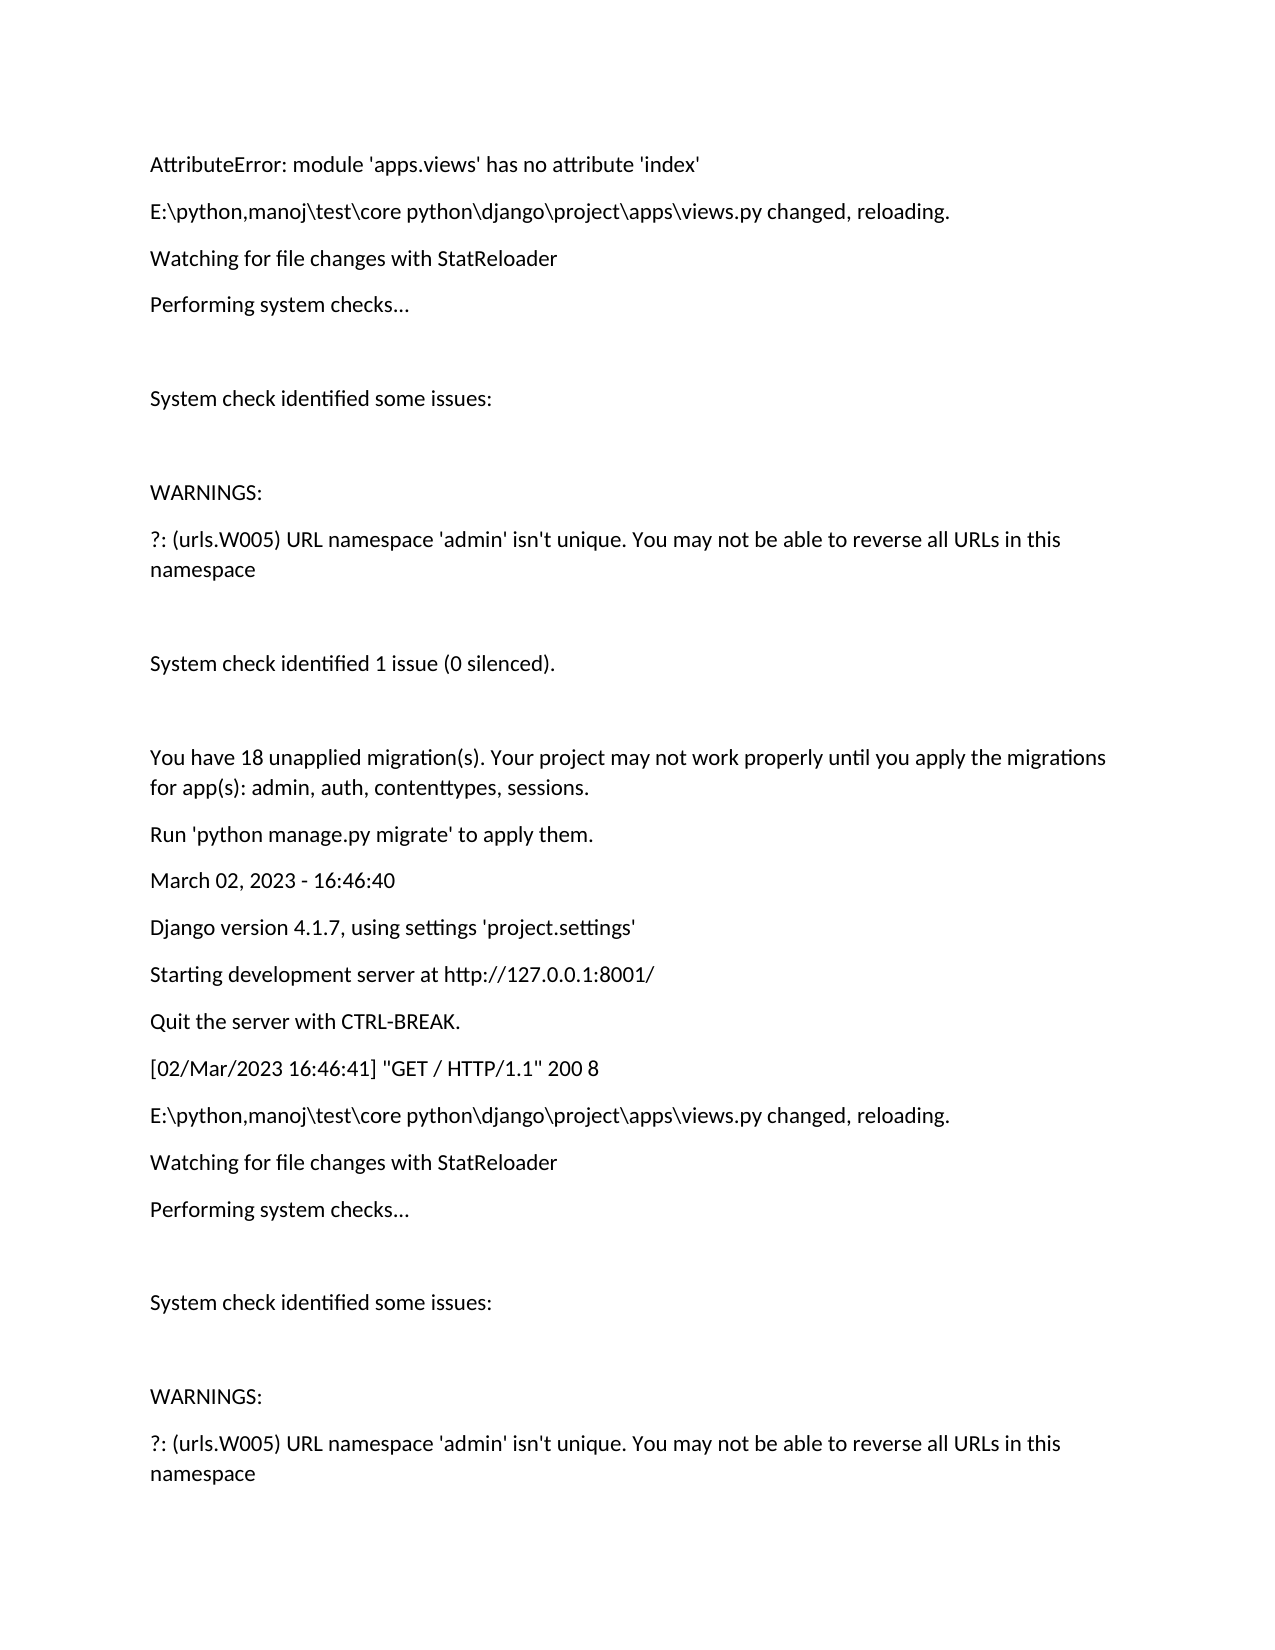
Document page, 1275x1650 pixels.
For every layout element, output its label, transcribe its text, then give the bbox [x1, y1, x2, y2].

text E:\python,manoj\test\core python\django\project\apps\views.py changed, reloading. [150, 197, 1125, 225]
text [02/Mar/2023 16:46:41] "GET / HTTP/1.1" 200 8 [150, 1054, 1125, 1082]
text Starting development server at http://127.0.0.1:8001/ [150, 960, 1125, 988]
text Watching for file changes with StatReloader [150, 244, 1125, 272]
text Django version 4.1.7, using settings 'project.settings' [150, 913, 1125, 942]
text Performing system checks... [150, 1195, 1125, 1223]
text System check identified 1 issue (0 silenced). [150, 649, 1125, 677]
text Quit the server with CTRL-BREAK. [150, 1007, 1125, 1035]
text ?: (urls.W005) URL namespace 'admin' isn't unique. You may not be able to reverse all URLs in this namespace [150, 525, 1125, 583]
text Watching for file changes with StatReloader [150, 1148, 1125, 1176]
text WARNINGS: [150, 478, 1125, 506]
text System check identified some issues: [150, 384, 1125, 412]
text E:\python,manoj\test\core python\django\project\apps\views.py changed, reloading. [150, 1101, 1125, 1129]
text WARNINGS: [150, 1382, 1125, 1410]
text Performing system checks... [150, 291, 1125, 319]
text AttributeError: module 'apps.views' has no attribute 'index' [150, 150, 1125, 178]
text March 02, 2023 - 16:46:40 [150, 867, 1125, 895]
text You have 18 unapplied migration(s). Your project may not work properly until you apply the migrations for app(s): admin, auth, contenttypes, sessions. [150, 743, 1125, 801]
text Run 'python manage.py migrate' to apply them. [150, 820, 1125, 848]
text System check identified some issues: [150, 1288, 1125, 1317]
text ?: (urls.W005) URL namespace 'admin' isn't unique. You may not be able to reverse all URLs in this namespace [150, 1429, 1125, 1487]
